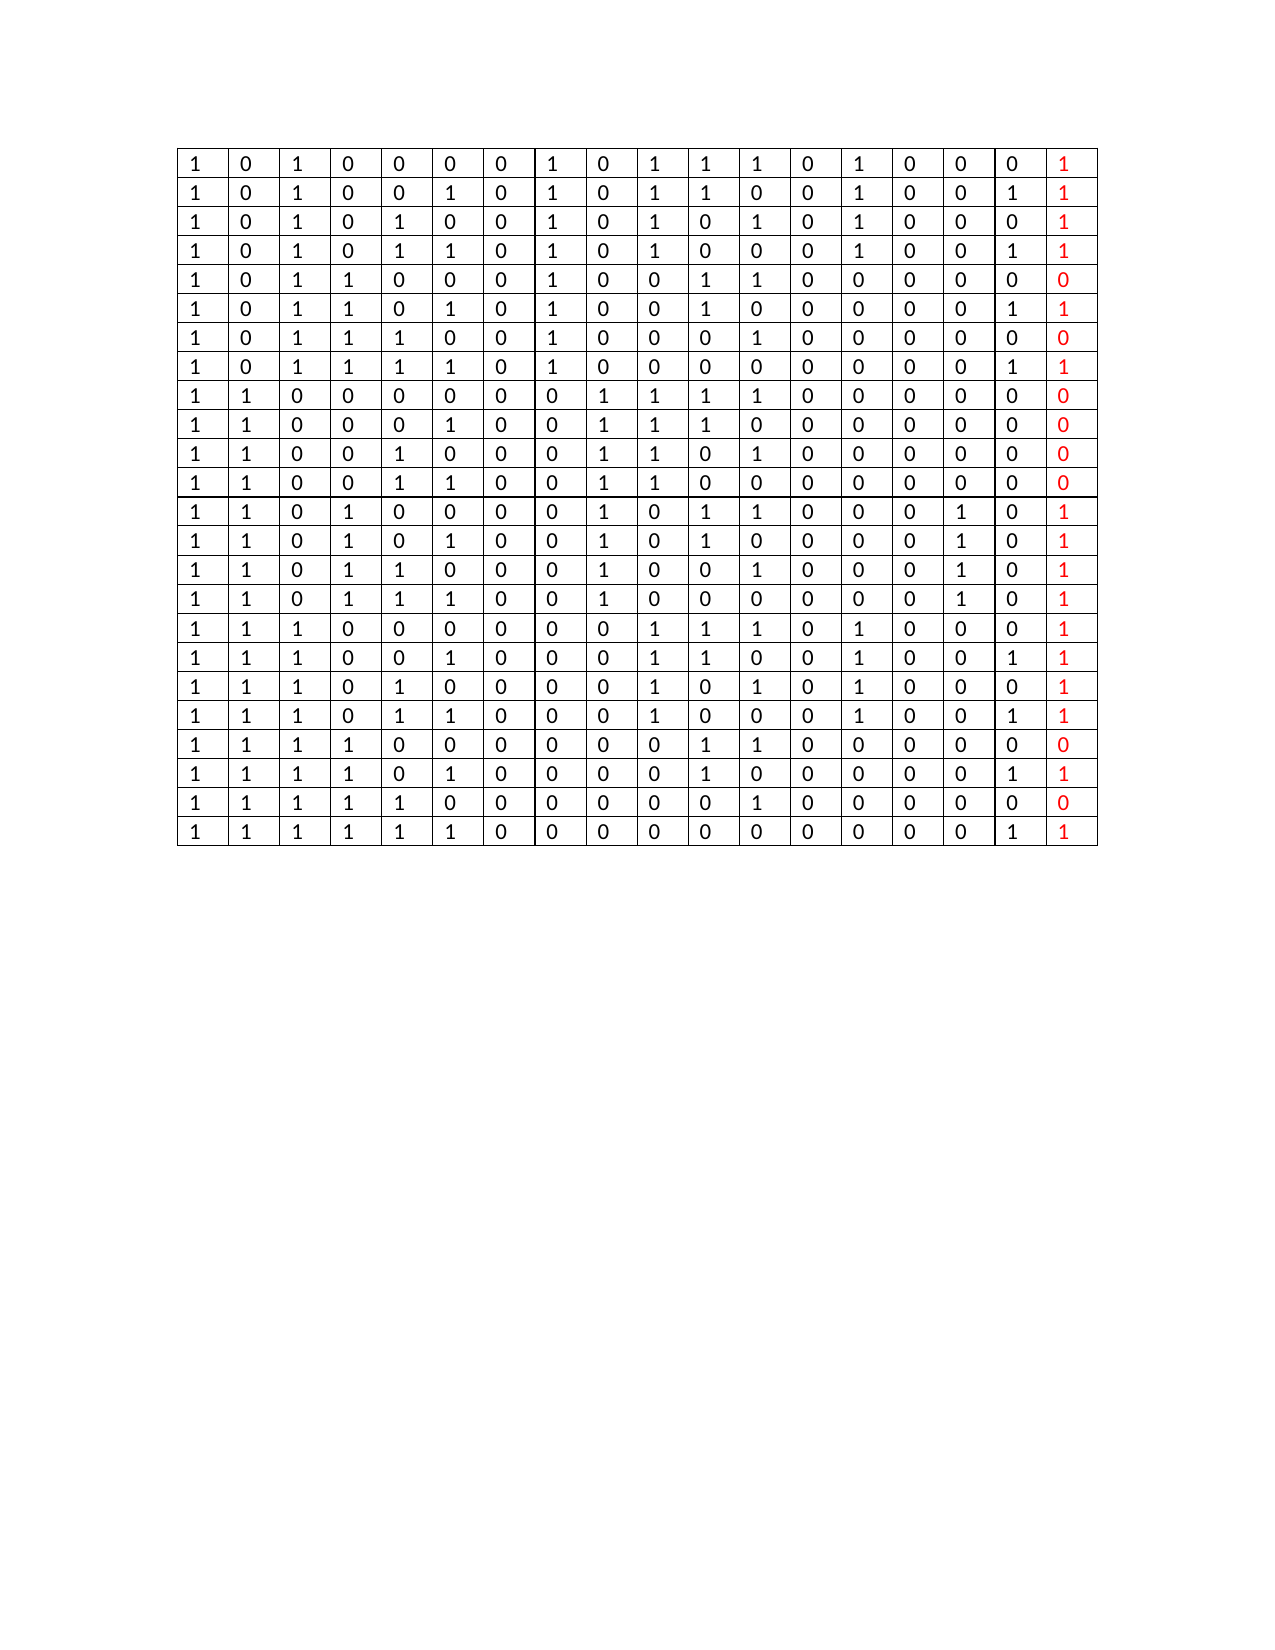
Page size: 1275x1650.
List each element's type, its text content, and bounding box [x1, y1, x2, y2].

table_cell 1 [178, 498, 228, 525]
table_cell 0 [996, 788, 1046, 816]
table_cell 0 [484, 236, 534, 264]
table_cell 0 [740, 178, 790, 206]
table_cell 0 [842, 730, 892, 758]
table_cell 0 [893, 614, 943, 642]
table_cell 0 [689, 701, 739, 729]
table_cell 0 [893, 294, 943, 322]
table_cell 0 [638, 498, 688, 525]
table_cell 0 [689, 207, 739, 235]
table_cell 0 [484, 759, 534, 787]
table_cell 0 [893, 149, 943, 177]
table_cell 1 [178, 323, 228, 351]
table_cell 0 [689, 672, 739, 700]
table_cell 0 [280, 498, 330, 525]
table_cell 0 [1047, 381, 1097, 409]
table_cell 0 [893, 556, 943, 583]
table_cell 1 [587, 439, 637, 467]
table_cell 0 [638, 323, 688, 351]
table_cell 1 [638, 381, 688, 409]
table_cell 0 [536, 730, 586, 758]
table_cell 0 [382, 614, 432, 642]
table_cell 1 [331, 294, 381, 322]
table_cell 0 [791, 381, 841, 409]
table_cell 0 [893, 468, 943, 496]
table_cell 0 [484, 701, 534, 729]
table_cell 0 [1047, 439, 1097, 467]
table_cell 1 [280, 178, 330, 206]
table_cell 0 [689, 352, 739, 380]
table_cell 1 [178, 526, 228, 554]
table_cell 0 [740, 759, 790, 787]
table_cell 1 [638, 672, 688, 700]
table_cell 0 [484, 207, 534, 235]
table_cell 0 [996, 410, 1046, 438]
table_cell 0 [536, 556, 586, 583]
table_cell 0 [893, 498, 943, 525]
table_cell 1 [229, 439, 279, 467]
table_cell 0 [382, 149, 432, 177]
table_cell 0 [484, 439, 534, 467]
table_cell 0 [638, 759, 688, 787]
table_cell 1 [689, 526, 739, 554]
table_cell 0 [791, 468, 841, 496]
table_cell 0 [944, 323, 994, 351]
table_cell 0 [689, 439, 739, 467]
table_cell 0 [791, 149, 841, 177]
table_cell 1 [433, 468, 483, 496]
table_cell 0 [944, 410, 994, 438]
table_cell 1 [280, 265, 330, 293]
table_cell 0 [893, 759, 943, 787]
table_cell 0 [1047, 265, 1097, 293]
table_cell 0 [791, 294, 841, 322]
table_cell 1 [944, 498, 994, 525]
table_cell 0 [740, 701, 790, 729]
table_cell 0 [944, 381, 994, 409]
table_cell 0 [944, 788, 994, 816]
table_cell 0 [842, 788, 892, 816]
table_cell 0 [433, 672, 483, 700]
table_cell 0 [791, 178, 841, 206]
table_cell 0 [791, 352, 841, 380]
table_cell 1 [229, 585, 279, 613]
table_cell 0 [484, 672, 534, 700]
table_cell 1 [996, 701, 1046, 729]
table_cell 0 [944, 352, 994, 380]
table_cell 1 [740, 265, 790, 293]
table_cell 0 [944, 817, 994, 845]
table_cell 0 [229, 323, 279, 351]
table_cell 1 [178, 788, 228, 816]
table_cell 0 [893, 265, 943, 293]
table_cell 1 [1047, 701, 1097, 729]
table_cell 0 [638, 788, 688, 816]
table_cell 1 [536, 149, 586, 177]
table_cell 1 [382, 236, 432, 264]
table_cell 1 [178, 614, 228, 642]
table_cell 1 [433, 410, 483, 438]
table_cell 1 [638, 439, 688, 467]
table_cell 1 [842, 149, 892, 177]
table_cell 0 [280, 556, 330, 583]
table_cell 1 [178, 207, 228, 235]
table_cell 0 [536, 672, 586, 700]
table_cell 1 [178, 294, 228, 322]
table_cell 1 [1047, 643, 1097, 671]
table_cell 0 [791, 759, 841, 787]
table_cell 1 [178, 149, 228, 177]
table_cell 0 [944, 468, 994, 496]
table_cell 0 [944, 759, 994, 787]
table_cell 0 [280, 381, 330, 409]
table_cell 0 [791, 817, 841, 845]
table_cell 1 [689, 149, 739, 177]
table_cell 1 [229, 817, 279, 845]
table_cell 0 [433, 556, 483, 583]
table_cell 1 [433, 643, 483, 671]
table_cell 1 [280, 817, 330, 845]
table_cell 1 [638, 149, 688, 177]
table_cell 1 [842, 178, 892, 206]
table_cell 1 [382, 207, 432, 235]
table_cell 0 [638, 585, 688, 613]
table_cell 0 [587, 294, 637, 322]
table_cell 0 [587, 323, 637, 351]
table_cell 0 [484, 730, 534, 758]
table_cell 0 [893, 788, 943, 816]
table_cell 1 [1047, 352, 1097, 380]
table_cell 0 [996, 585, 1046, 613]
table_cell 0 [229, 294, 279, 322]
table_cell 0 [382, 730, 432, 758]
table_cell 0 [484, 149, 534, 177]
table_cell 1 [178, 672, 228, 700]
table_cell 0 [842, 556, 892, 583]
table_cell 1 [536, 236, 586, 264]
table_cell 0 [331, 439, 381, 467]
table_cell 0 [893, 207, 943, 235]
table_cell 0 [996, 265, 1046, 293]
table_cell 0 [842, 526, 892, 554]
table_cell 0 [638, 730, 688, 758]
table_cell 0 [433, 439, 483, 467]
table_cell 0 [944, 149, 994, 177]
table_cell 1 [433, 585, 483, 613]
table_cell 1 [996, 759, 1046, 787]
table_cell 1 [1047, 178, 1097, 206]
table_cell 1 [280, 207, 330, 235]
table_cell 0 [484, 788, 534, 816]
table_cell 0 [842, 323, 892, 351]
table_cell 0 [484, 381, 534, 409]
table_cell 1 [638, 701, 688, 729]
table_cell 0 [638, 817, 688, 845]
table_cell 1 [1047, 207, 1097, 235]
table_cell 0 [587, 701, 637, 729]
table_cell 1 [1047, 526, 1097, 554]
table_cell 0 [689, 788, 739, 816]
table_cell 1 [331, 759, 381, 787]
table_cell 0 [1047, 730, 1097, 758]
table_cell 1 [382, 585, 432, 613]
table_cell 1 [536, 352, 586, 380]
table_cell 0 [791, 672, 841, 700]
table_cell 0 [331, 178, 381, 206]
table_cell 0 [996, 614, 1046, 642]
table_cell 1 [944, 556, 994, 583]
table_cell 0 [842, 468, 892, 496]
table_cell 0 [331, 381, 381, 409]
table_cell 1 [229, 526, 279, 554]
table_cell 1 [689, 178, 739, 206]
table_cell 0 [893, 352, 943, 380]
table_cell 0 [331, 149, 381, 177]
table_cell 0 [484, 614, 534, 642]
table_cell 0 [587, 643, 637, 671]
table_cell 1 [638, 410, 688, 438]
table_cell 0 [842, 381, 892, 409]
table_cell 1 [229, 498, 279, 525]
table_cell 1 [280, 236, 330, 264]
table_cell 1 [587, 556, 637, 583]
table_cell 0 [1047, 468, 1097, 496]
table_cell 1 [638, 614, 688, 642]
table_cell 0 [587, 207, 637, 235]
table_cell 1 [178, 265, 228, 293]
table_cell 0 [791, 323, 841, 351]
table_cell 0 [842, 759, 892, 787]
table_cell 0 [536, 643, 586, 671]
table_cell 1 [178, 236, 228, 264]
table_cell 0 [842, 352, 892, 380]
table_cell 1 [638, 236, 688, 264]
table_cell 1 [382, 323, 432, 351]
table_cell 0 [536, 410, 586, 438]
table_cell 1 [587, 526, 637, 554]
table_cell 1 [842, 672, 892, 700]
table_cell 0 [689, 585, 739, 613]
table_cell 1 [280, 323, 330, 351]
table_cell 1 [178, 817, 228, 845]
table_cell 0 [893, 236, 943, 264]
table_cell 1 [331, 526, 381, 554]
table_cell 0 [433, 207, 483, 235]
table_cell 0 [996, 323, 1046, 351]
table_cell 1 [382, 556, 432, 583]
table_cell 0 [587, 614, 637, 642]
table_cell 1 [382, 701, 432, 729]
table_cell 1 [382, 817, 432, 845]
table_cell 1 [331, 788, 381, 816]
table_cell 1 [178, 585, 228, 613]
table_cell 1 [331, 498, 381, 525]
table_cell 1 [280, 614, 330, 642]
table_cell 1 [536, 265, 586, 293]
table_cell 0 [893, 817, 943, 845]
table_cell 0 [791, 265, 841, 293]
table_cell 1 [178, 701, 228, 729]
table_cell 0 [996, 468, 1046, 496]
table_cell 1 [638, 178, 688, 206]
table_cell 1 [229, 788, 279, 816]
table_cell 1 [996, 817, 1046, 845]
table_cell 0 [484, 352, 534, 380]
table_cell 1 [1047, 817, 1097, 845]
table_cell 1 [178, 439, 228, 467]
table_cell 0 [740, 817, 790, 845]
table_cell 0 [587, 352, 637, 380]
table_cell 0 [382, 265, 432, 293]
table_cell 0 [893, 643, 943, 671]
table_cell 1 [740, 498, 790, 525]
table_cell 1 [331, 556, 381, 583]
table_cell 0 [229, 149, 279, 177]
table_cell 0 [433, 730, 483, 758]
table_cell 1 [587, 498, 637, 525]
table_cell 0 [740, 585, 790, 613]
table_cell 0 [484, 556, 534, 583]
table_cell 0 [893, 410, 943, 438]
table_cell 1 [331, 352, 381, 380]
table_cell 0 [638, 556, 688, 583]
table_cell 0 [740, 526, 790, 554]
table_cell 1 [740, 149, 790, 177]
table_cell 1 [740, 730, 790, 758]
table_cell 0 [638, 526, 688, 554]
table_cell 1 [842, 701, 892, 729]
table_cell 1 [842, 614, 892, 642]
table_cell 0 [638, 294, 688, 322]
table_cell 1 [587, 410, 637, 438]
table_cell 0 [484, 410, 534, 438]
table_cell 1 [740, 323, 790, 351]
table_cell 0 [587, 730, 637, 758]
table_cell 1 [331, 585, 381, 613]
table_cell 1 [433, 178, 483, 206]
table_cell 1 [1047, 236, 1097, 264]
table_cell 1 [280, 730, 330, 758]
table_cell 1 [382, 672, 432, 700]
table_cell 0 [842, 585, 892, 613]
table_cell 0 [791, 730, 841, 758]
table_cell 0 [638, 265, 688, 293]
table_cell 0 [484, 468, 534, 496]
table_cell 1 [178, 178, 228, 206]
table_cell 0 [996, 526, 1046, 554]
table_cell 0 [536, 817, 586, 845]
table_cell 0 [740, 236, 790, 264]
table_cell 1 [178, 468, 228, 496]
table_cell 0 [587, 178, 637, 206]
table_cell 1 [1047, 614, 1097, 642]
table_cell 0 [229, 236, 279, 264]
table_cell 0 [229, 178, 279, 206]
table_cell 1 [1047, 672, 1097, 700]
table_cell 1 [536, 207, 586, 235]
table_cell 0 [587, 759, 637, 787]
table_cell 1 [638, 468, 688, 496]
table_cell 0 [791, 643, 841, 671]
table_cell 1 [433, 352, 483, 380]
table_cell 0 [536, 498, 586, 525]
table_cell 0 [791, 614, 841, 642]
table_cell 1 [280, 352, 330, 380]
table_cell 0 [791, 410, 841, 438]
table_cell 1 [178, 759, 228, 787]
table_cell 0 [842, 265, 892, 293]
table_cell 0 [944, 294, 994, 322]
table_cell 0 [740, 352, 790, 380]
table_cell 0 [689, 468, 739, 496]
table_cell 1 [740, 672, 790, 700]
table_cell 0 [791, 439, 841, 467]
table_cell 1 [587, 585, 637, 613]
table_cell 0 [433, 381, 483, 409]
table_cell 1 [944, 526, 994, 554]
table_cell 0 [740, 643, 790, 671]
table_cell 0 [689, 236, 739, 264]
table_cell 1 [331, 323, 381, 351]
table_cell 0 [382, 526, 432, 554]
table_cell 1 [996, 294, 1046, 322]
table_cell 0 [331, 207, 381, 235]
table_cell 1 [689, 614, 739, 642]
table_cell 0 [587, 817, 637, 845]
table_cell 0 [944, 178, 994, 206]
table_cell 0 [587, 788, 637, 816]
table_cell 0 [433, 788, 483, 816]
table_cell 0 [382, 498, 432, 525]
table_cell 0 [893, 701, 943, 729]
table_cell 1 [638, 643, 688, 671]
table_cell 0 [740, 294, 790, 322]
table_cell 0 [944, 439, 994, 467]
table_cell 0 [791, 701, 841, 729]
table_cell 1 [689, 381, 739, 409]
table_cell 1 [536, 323, 586, 351]
table_cell 1 [536, 178, 586, 206]
table_cell 1 [740, 439, 790, 467]
table_cell 0 [893, 730, 943, 758]
table_cell 1 [842, 236, 892, 264]
table_cell 1 [689, 643, 739, 671]
table_cell 1 [536, 294, 586, 322]
table_cell 1 [331, 817, 381, 845]
table_cell 0 [1047, 410, 1097, 438]
table_cell 0 [791, 498, 841, 525]
table_cell 0 [893, 585, 943, 613]
table_cell 0 [484, 178, 534, 206]
table_cell 1 [740, 381, 790, 409]
table_cell 0 [893, 323, 943, 351]
table_cell 1 [689, 265, 739, 293]
table_cell 0 [996, 439, 1046, 467]
table_cell 0 [689, 817, 739, 845]
table_cell 1 [382, 468, 432, 496]
table_cell 0 [996, 207, 1046, 235]
table_cell 1 [740, 614, 790, 642]
table_cell 1 [178, 730, 228, 758]
table_cell 1 [1047, 498, 1097, 525]
table_cell 0 [484, 817, 534, 845]
table_cell 1 [229, 468, 279, 496]
table_cell 1 [1047, 585, 1097, 613]
table_cell 0 [996, 556, 1046, 583]
table_cell 1 [280, 294, 330, 322]
table_cell 0 [689, 556, 739, 583]
table_cell 1 [382, 352, 432, 380]
table_cell 1 [280, 788, 330, 816]
table_cell 1 [740, 788, 790, 816]
table_cell 1 [996, 352, 1046, 380]
table_cell 0 [996, 381, 1046, 409]
table_cell 0 [280, 468, 330, 496]
table_cell 1 [842, 643, 892, 671]
table_cell 1 [433, 759, 483, 787]
table_cell 1 [433, 817, 483, 845]
table_cell 0 [484, 323, 534, 351]
table_cell 0 [382, 643, 432, 671]
table_cell 1 [331, 730, 381, 758]
table_cell 1 [638, 207, 688, 235]
table_cell 0 [587, 265, 637, 293]
table_cell 0 [484, 294, 534, 322]
table_cell 1 [331, 265, 381, 293]
table_cell 0 [382, 381, 432, 409]
table_cell 1 [280, 672, 330, 700]
table_cell 1 [1047, 759, 1097, 787]
table_cell 0 [842, 439, 892, 467]
table_cell 0 [740, 468, 790, 496]
table_cell 1 [229, 410, 279, 438]
table_cell 0 [842, 498, 892, 525]
table_cell 0 [791, 207, 841, 235]
table_cell 1 [740, 207, 790, 235]
table_cell 0 [382, 178, 432, 206]
table_cell 0 [944, 236, 994, 264]
table_cell 0 [536, 701, 586, 729]
table_cell 0 [536, 759, 586, 787]
table_cell 0 [791, 788, 841, 816]
table_cell 0 [944, 672, 994, 700]
table_cell 0 [433, 614, 483, 642]
table_cell 0 [536, 381, 586, 409]
table_cell 1 [178, 410, 228, 438]
table_cell 0 [536, 788, 586, 816]
table_cell 0 [280, 526, 330, 554]
table_cell 1 [178, 381, 228, 409]
table_cell 0 [433, 149, 483, 177]
table_cell 0 [536, 526, 586, 554]
table_cell 0 [893, 178, 943, 206]
table_cell 1 [1047, 294, 1097, 322]
table_cell 0 [331, 701, 381, 729]
table_cell 1 [178, 352, 228, 380]
table_cell 1 [382, 788, 432, 816]
table_cell 0 [944, 643, 994, 671]
table_cell 0 [791, 236, 841, 264]
table_cell 0 [587, 149, 637, 177]
table_cell 1 [229, 643, 279, 671]
table_cell 1 [996, 643, 1046, 671]
table_cell 0 [331, 614, 381, 642]
table_cell 0 [689, 323, 739, 351]
table_cell 0 [944, 207, 994, 235]
table_cell 0 [536, 585, 586, 613]
table_cell 1 [433, 294, 483, 322]
table_cell 0 [382, 294, 432, 322]
table_cell 0 [893, 381, 943, 409]
table_cell 1 [740, 556, 790, 583]
table_cell 0 [536, 614, 586, 642]
table_cell 0 [536, 468, 586, 496]
table_cell 1 [944, 585, 994, 613]
table_cell 0 [893, 672, 943, 700]
table_cell 0 [944, 701, 994, 729]
table_cell 0 [996, 498, 1046, 525]
table_cell 1 [229, 759, 279, 787]
table_cell 0 [944, 265, 994, 293]
table_cell 0 [740, 410, 790, 438]
table_cell 1 [229, 701, 279, 729]
table_cell 0 [842, 294, 892, 322]
table_cell 1 [689, 498, 739, 525]
table_cell 1 [178, 556, 228, 583]
table_cell 0 [484, 526, 534, 554]
table_cell 0 [893, 526, 943, 554]
table_cell 1 [178, 643, 228, 671]
table_cell 1 [433, 236, 483, 264]
table_cell 0 [433, 498, 483, 525]
table_cell 0 [893, 439, 943, 467]
table_cell 1 [433, 526, 483, 554]
table_cell 1 [229, 730, 279, 758]
table_cell 0 [331, 468, 381, 496]
table_cell 0 [842, 817, 892, 845]
table_cell 0 [229, 207, 279, 235]
table_cell 0 [331, 643, 381, 671]
table_cell 0 [536, 439, 586, 467]
table_cell 0 [791, 556, 841, 583]
table_cell 1 [280, 643, 330, 671]
table_cell 1 [996, 236, 1046, 264]
table_cell 1 [229, 672, 279, 700]
table_cell 0 [382, 759, 432, 787]
table_cell 0 [229, 265, 279, 293]
table_cell 0 [996, 672, 1046, 700]
table_cell 1 [587, 381, 637, 409]
table_cell 0 [944, 730, 994, 758]
table_cell 1 [229, 614, 279, 642]
table_cell 1 [689, 759, 739, 787]
table_cell 0 [280, 439, 330, 467]
table_cell 0 [280, 410, 330, 438]
table_cell 0 [996, 149, 1046, 177]
table_cell 0 [791, 526, 841, 554]
table_cell 0 [996, 730, 1046, 758]
table_cell 0 [791, 585, 841, 613]
table_cell 1 [1047, 556, 1097, 583]
table_cell 1 [689, 730, 739, 758]
table_cell 0 [382, 410, 432, 438]
table_cell 0 [1047, 323, 1097, 351]
table_cell 1 [382, 439, 432, 467]
table_cell 0 [433, 323, 483, 351]
table_cell 0 [229, 352, 279, 380]
table_cell 1 [587, 468, 637, 496]
table_cell 0 [331, 236, 381, 264]
table_cell 0 [484, 265, 534, 293]
table_cell 0 [331, 410, 381, 438]
table_cell 1 [842, 207, 892, 235]
table_cell 0 [842, 410, 892, 438]
table_cell 0 [587, 672, 637, 700]
table_cell 0 [944, 614, 994, 642]
table_cell 0 [280, 585, 330, 613]
table_cell 0 [331, 672, 381, 700]
table_cell 1 [280, 149, 330, 177]
table_cell 1 [229, 381, 279, 409]
table_cell 1 [996, 178, 1046, 206]
table_cell 1 [433, 701, 483, 729]
table_cell 0 [638, 352, 688, 380]
table_cell 0 [1047, 788, 1097, 816]
table_cell 0 [484, 643, 534, 671]
table_cell 0 [433, 265, 483, 293]
table_cell 1 [229, 556, 279, 583]
table_cell 1 [689, 294, 739, 322]
table_cell 0 [484, 585, 534, 613]
table_cell 0 [484, 498, 534, 525]
table_cell 1 [689, 410, 739, 438]
table_cell 0 [587, 236, 637, 264]
table_cell 1 [1047, 149, 1097, 177]
table_cell 1 [280, 759, 330, 787]
table_cell 1 [280, 701, 330, 729]
